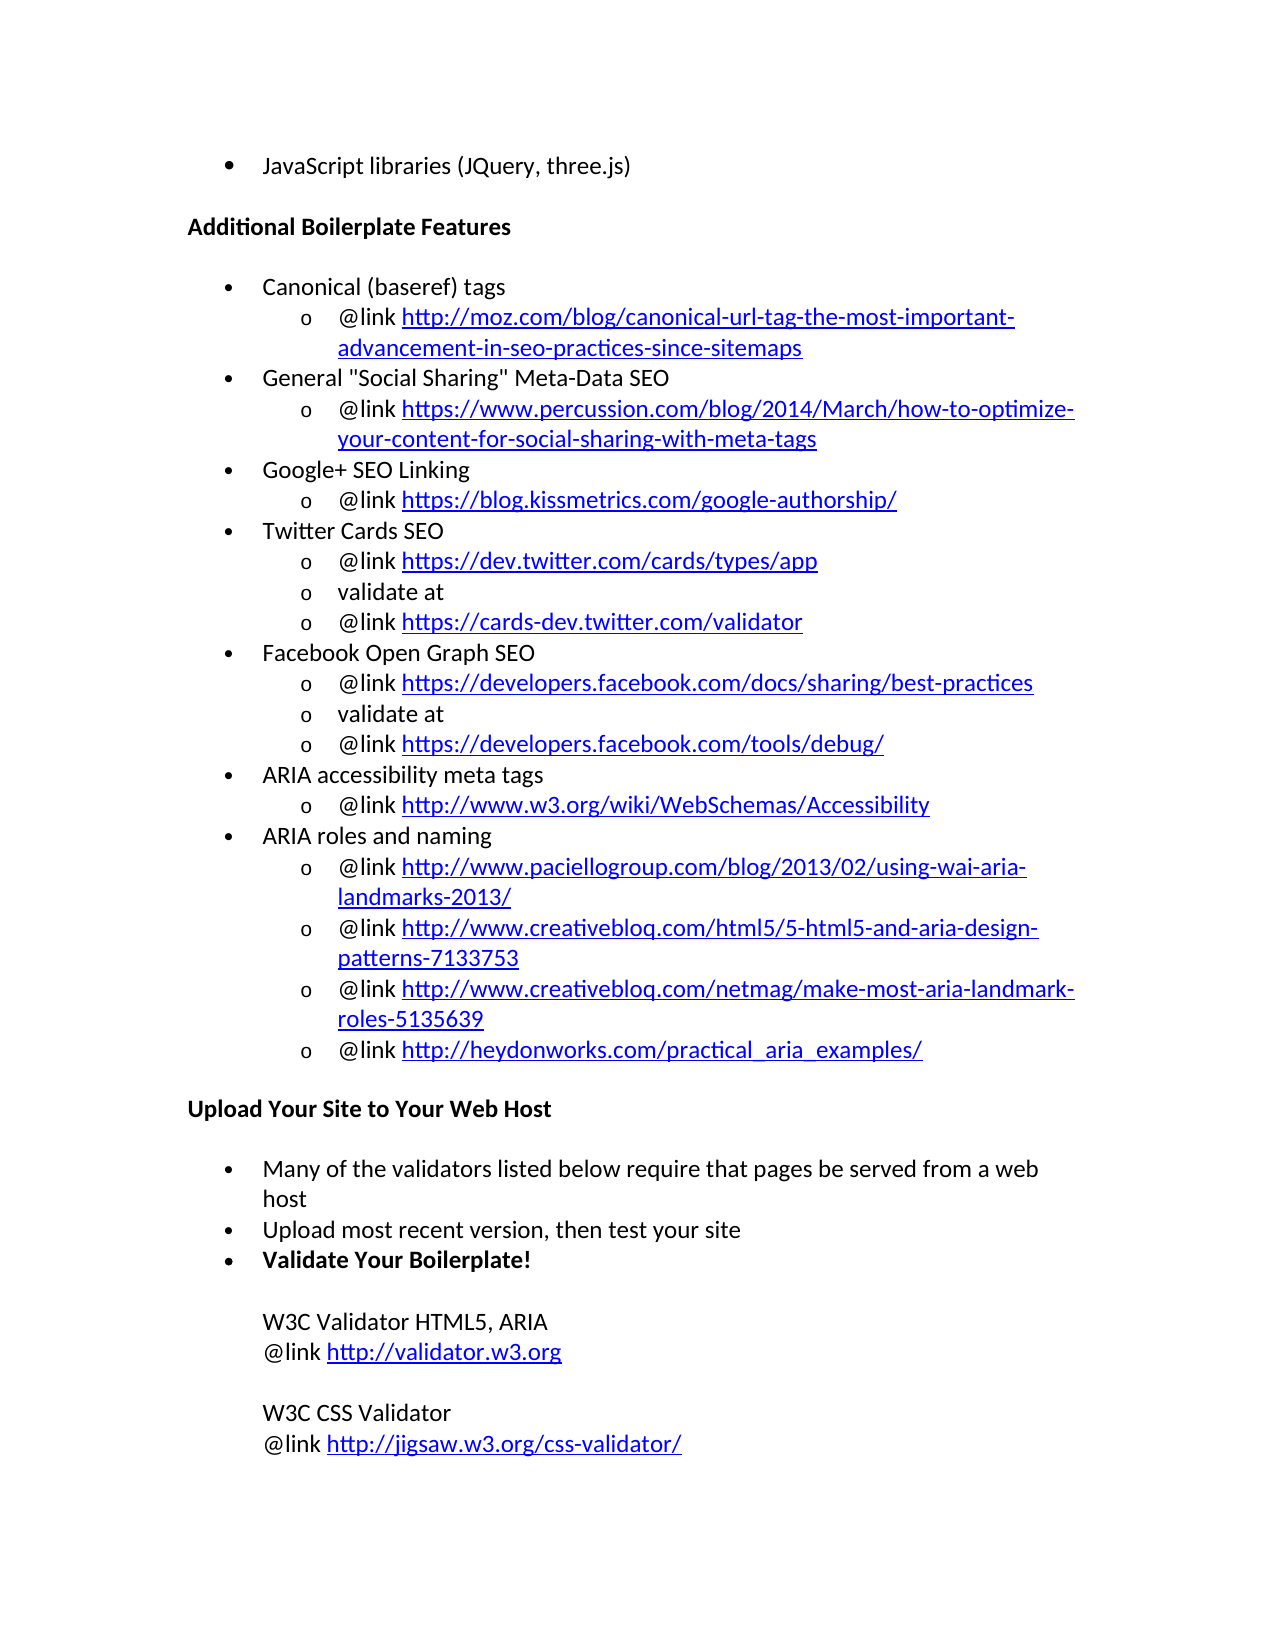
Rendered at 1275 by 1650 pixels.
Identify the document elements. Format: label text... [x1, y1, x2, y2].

list @link https://developers.facebook.com/docs/sharing/best-practices [300, 667, 1087, 698]
list ARIA accessibility meta tags [225, 759, 1087, 789]
list @link http://www.paciellogroup.com/blog/2013/02/using-wai-aria-landmarks-2013/ [300, 851, 1087, 912]
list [225, 1245, 1087, 1489]
list @link https://dev.twitter.com/cards/types/app [300, 545, 1087, 576]
list @link http://www.creativebloq.com/netmag/make-most-aria-landmark-roles-5135639 [300, 973, 1087, 1034]
list ARIA roles and naming [225, 820, 1087, 851]
list General "Social Sharing" Meta-Data SEO [225, 362, 1087, 393]
list Google+ SEO Linking [225, 454, 1087, 484]
list Twitter Cards SEO [225, 515, 1087, 545]
text Additional Boilerplate Features [187, 211, 1087, 242]
list JavaScript libraries (JQuery, three.js) [225, 150, 1087, 181]
list validate at [300, 576, 1087, 606]
text Upload Your Site to Your Web Host [187, 1093, 1087, 1124]
list validate at [300, 698, 1087, 728]
list @link https://cards-dev.twitter.com/validator [300, 606, 1087, 637]
list @link http://www.creativebloq.com/html5/5-html5-and-aria-design-patterns-7133753 [300, 912, 1087, 973]
list @link https://developers.facebook.com/tools/debug/ [300, 728, 1087, 759]
list Facebook Open Graph SEO [225, 637, 1087, 667]
list Many of the validators listed below require that pages be served from a web host [225, 1153, 1087, 1214]
list @link https://blog.kissmetrics.com/google-authorship/ [300, 484, 1087, 515]
list Upload most recent version, then test your site [225, 1214, 1087, 1245]
list @link http://moz.com/blog/canonical-url-tag-the-most-important-advancement-in-seo-practices-since-sitemaps [300, 301, 1087, 362]
list @link http://www.w3.org/wiki/WebSchemas/Accessibility [300, 789, 1087, 820]
list @link http://heydonworks.com/practical_aria_examples/ [300, 1034, 1087, 1064]
list @link https://www.percussion.com/blog/2014/March/how-to-optimize-your-content-for-social-sharing-with-meta-tags [300, 393, 1087, 454]
list Canonical (baseref) tags [225, 271, 1087, 301]
